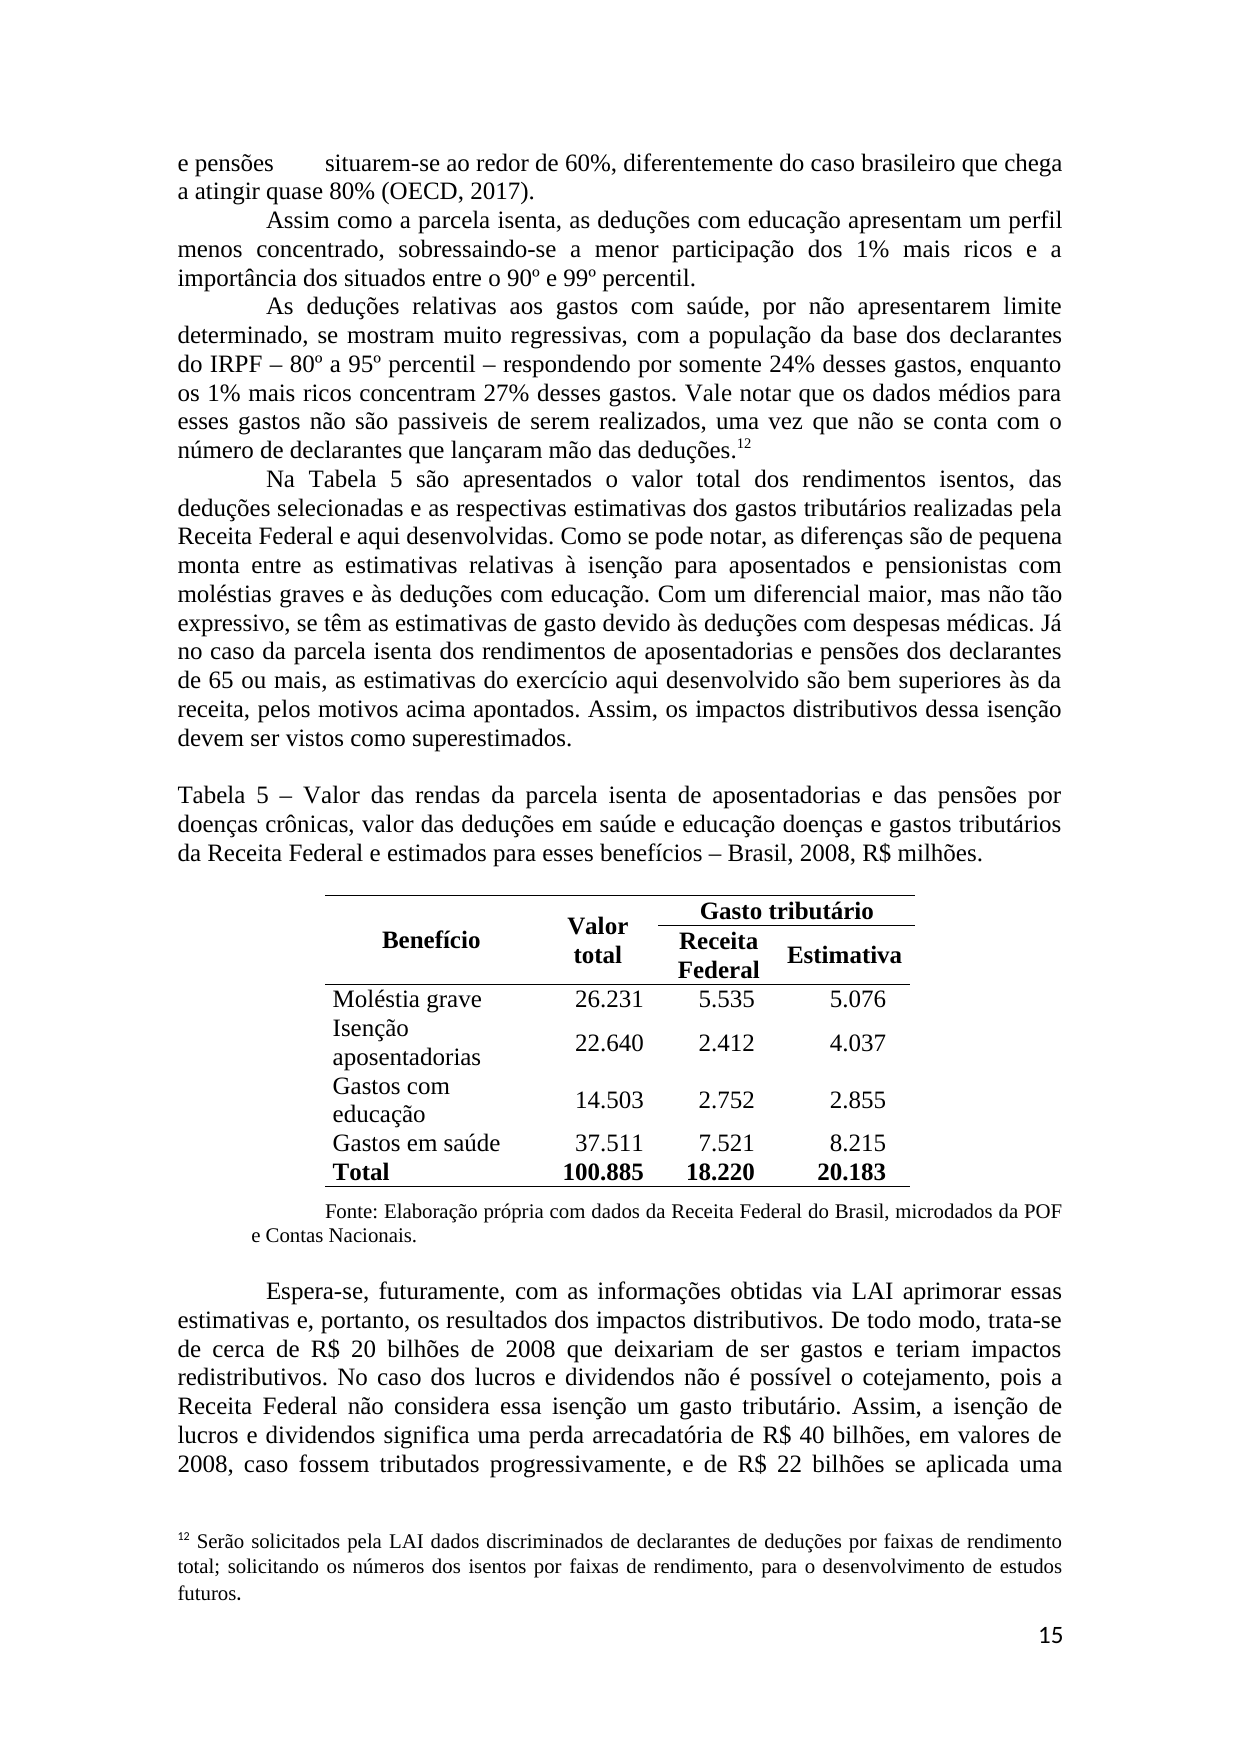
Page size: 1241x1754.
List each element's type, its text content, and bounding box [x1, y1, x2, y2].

table_cell Moléstia grave [325, 985, 537, 1013]
table_cell Receita Federal [658, 926, 779, 983]
table_cell 8.215 [779, 1128, 910, 1157]
text As deduções relativas aos gastos com saúde, por não apresentarem limite determinado, se mostram muito regressivas, com a população da base dos declarantes do IRPF – 80º a 95º percentil – respondendo por somente 24% desses gastos, enquanto os 1% mais ricos concentram 27% desses gastos. Vale notar que os dados médios para esses gastos não são passiveis de serem realizados, uma vez que não se conta com o número de declarantes que lançaram mão das deduções. [177, 291, 1063, 464]
table_cell 14.503 [537, 1071, 658, 1128]
text Assim como a parcela isenta, as deduções com educação apresentam um perfil menos concentrado, sobressaindo-se a menor participação dos 1% mais ricos e a importância dos situados entre o 90º e 99º percentil. [177, 205, 1063, 291]
table_cell 7.521 [658, 1128, 779, 1157]
table_cell 20.183 [779, 1157, 910, 1186]
table_cell 2.855 [779, 1071, 910, 1128]
table_cell Isenção aposentadorias [325, 1013, 537, 1071]
table_cell Estimativa [779, 926, 910, 983]
text Na Tabela 5 são apresentados o valor total dos rendimentos isentos, das deduções selecionadas e as respectivas estimativas dos gastos tributários realizadas pela Receita Federal e aqui desenvolvidas. Como se pode notar, as diferenças são de pequena monta entre as estimativas relativas à isenção para aposentados e pensionistas com moléstias graves e às deduções com educação. Com um diferencial maior, mas não tão expressivo, se têm as estimativas de gasto devido às deduções com despesas médicas. Já no caso da parcela isenta dos rendimentos de aposentadorias e pensões dos declarantes de 65 ou mais, as estimativas do exercício aqui desenvolvido são bem superiores às da receita, pelos motivos acima apontados. Assim, os impactos distributivos dessa isenção devem ser vistos como superestimados. [177, 464, 1063, 751]
table_cell 37.511 [537, 1128, 658, 1157]
table_cell Gastos com educação [325, 1071, 537, 1128]
table_cell Total [325, 1157, 537, 1186]
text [177, 1276, 1063, 1477]
table_cell 5.535 [658, 985, 779, 1013]
table_cell 2.752 [658, 1071, 779, 1128]
table_cell 18.220 [658, 1157, 779, 1186]
text Tabela 5 – Valor das rendas da parcela isenta de aposentadorias e das pensões por doenças crônicas, valor das deduções em saúde e educação doenças e gastos tributários da Receita Federal e estimados para esses benefícios – Brasil, 2008, R$ milhões. [177, 780, 1063, 866]
table_cell 2.412 [658, 1013, 779, 1071]
table_header Benefício [325, 896, 537, 983]
table_cell Gastos em saúde [325, 1128, 537, 1157]
table_cell 4.037 [779, 1013, 910, 1071]
table_header Valor total [537, 896, 658, 983]
table_cell 100.885 [537, 1157, 658, 1186]
text Fonte: Elaboração própria com dados da Receita Federal do Brasil, microdados da POF e Contas Nacionais. [251, 1199, 1063, 1247]
table_cell 26.231 [537, 985, 658, 1013]
table_header Gasto tributário [658, 896, 915, 925]
table_cell 22.640 [537, 1013, 658, 1071]
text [177, 148, 1063, 205]
table_cell 5.076 [779, 985, 910, 1013]
